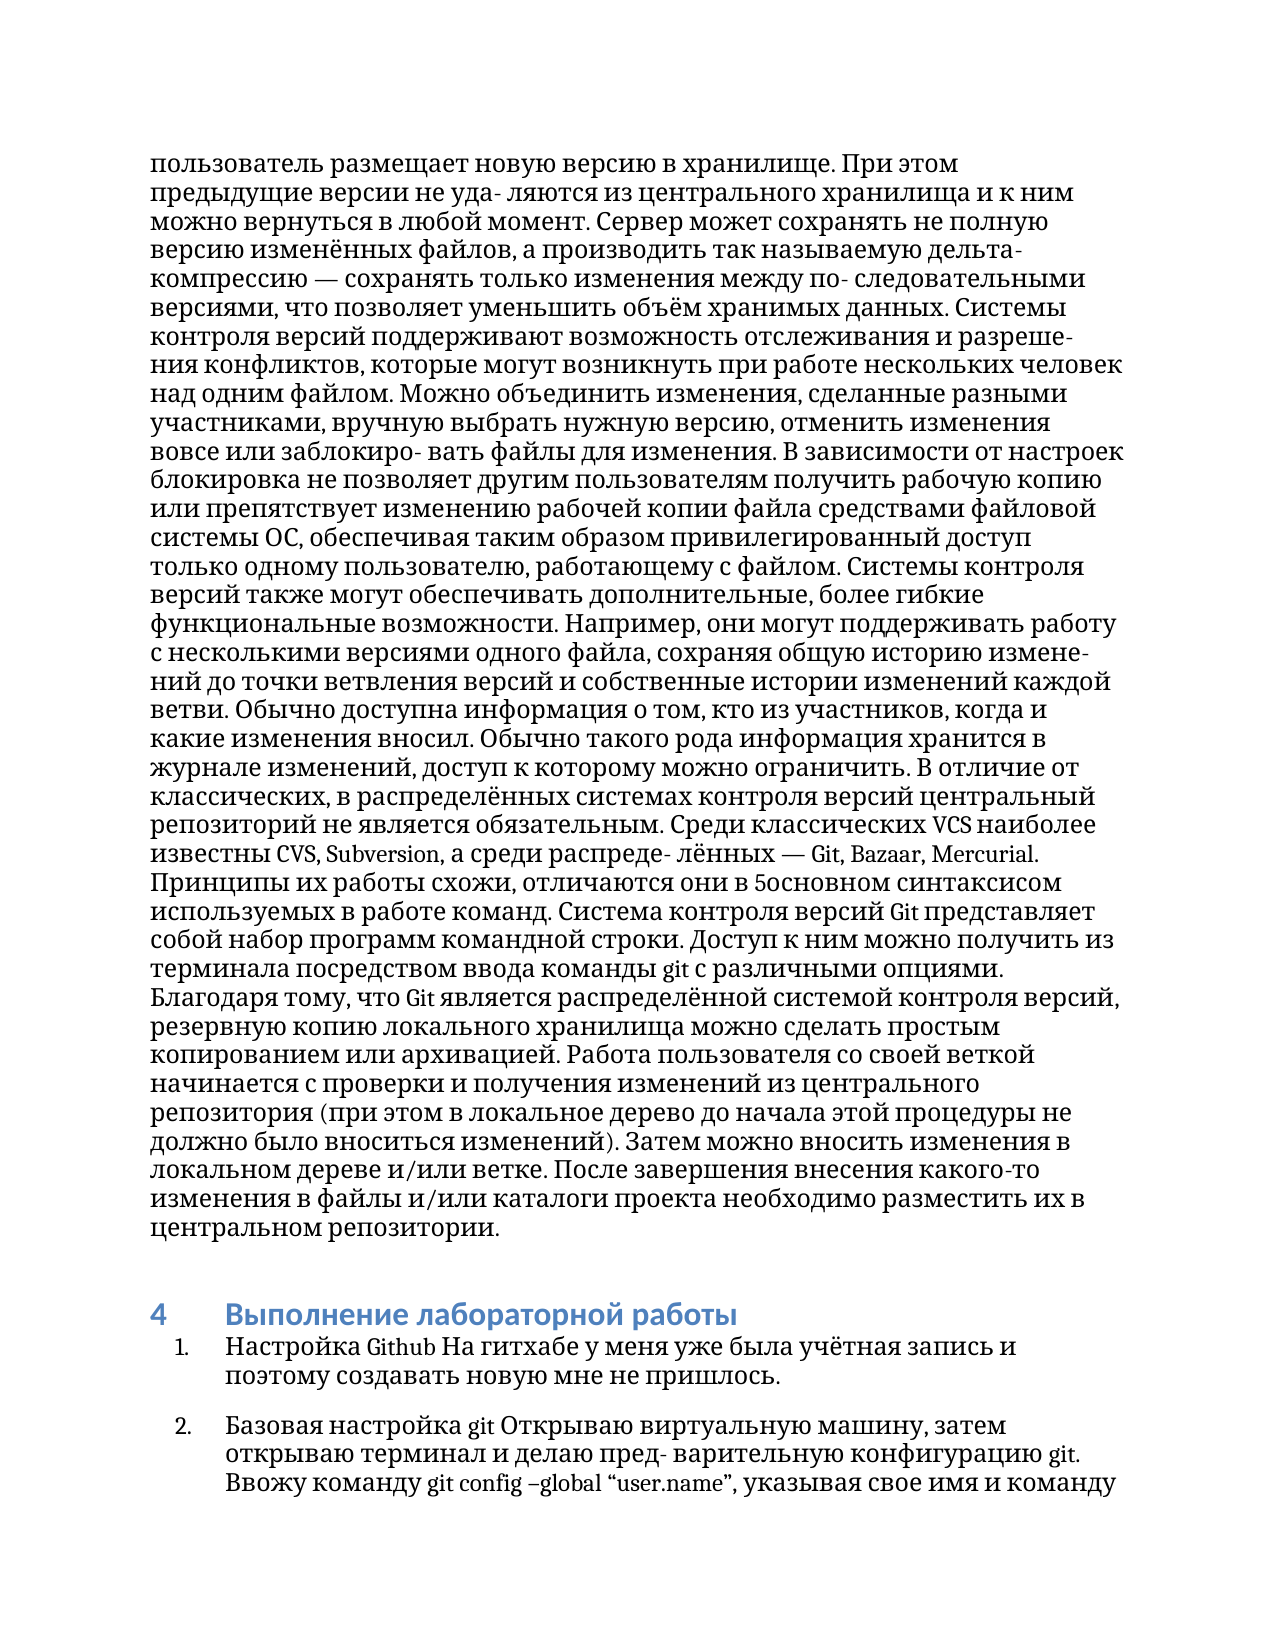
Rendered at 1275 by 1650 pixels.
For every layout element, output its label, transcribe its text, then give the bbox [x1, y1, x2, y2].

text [150, 150, 1125, 1242]
subtitle 4 Выполнение лабораторной работы [150, 1292, 1125, 1333]
list Настройка Github На гитхабе у меня уже была учётная запись и поэтому создавать новую мне не пришлось. [175, 1333, 1125, 1391]
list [175, 1412, 1125, 1498]
